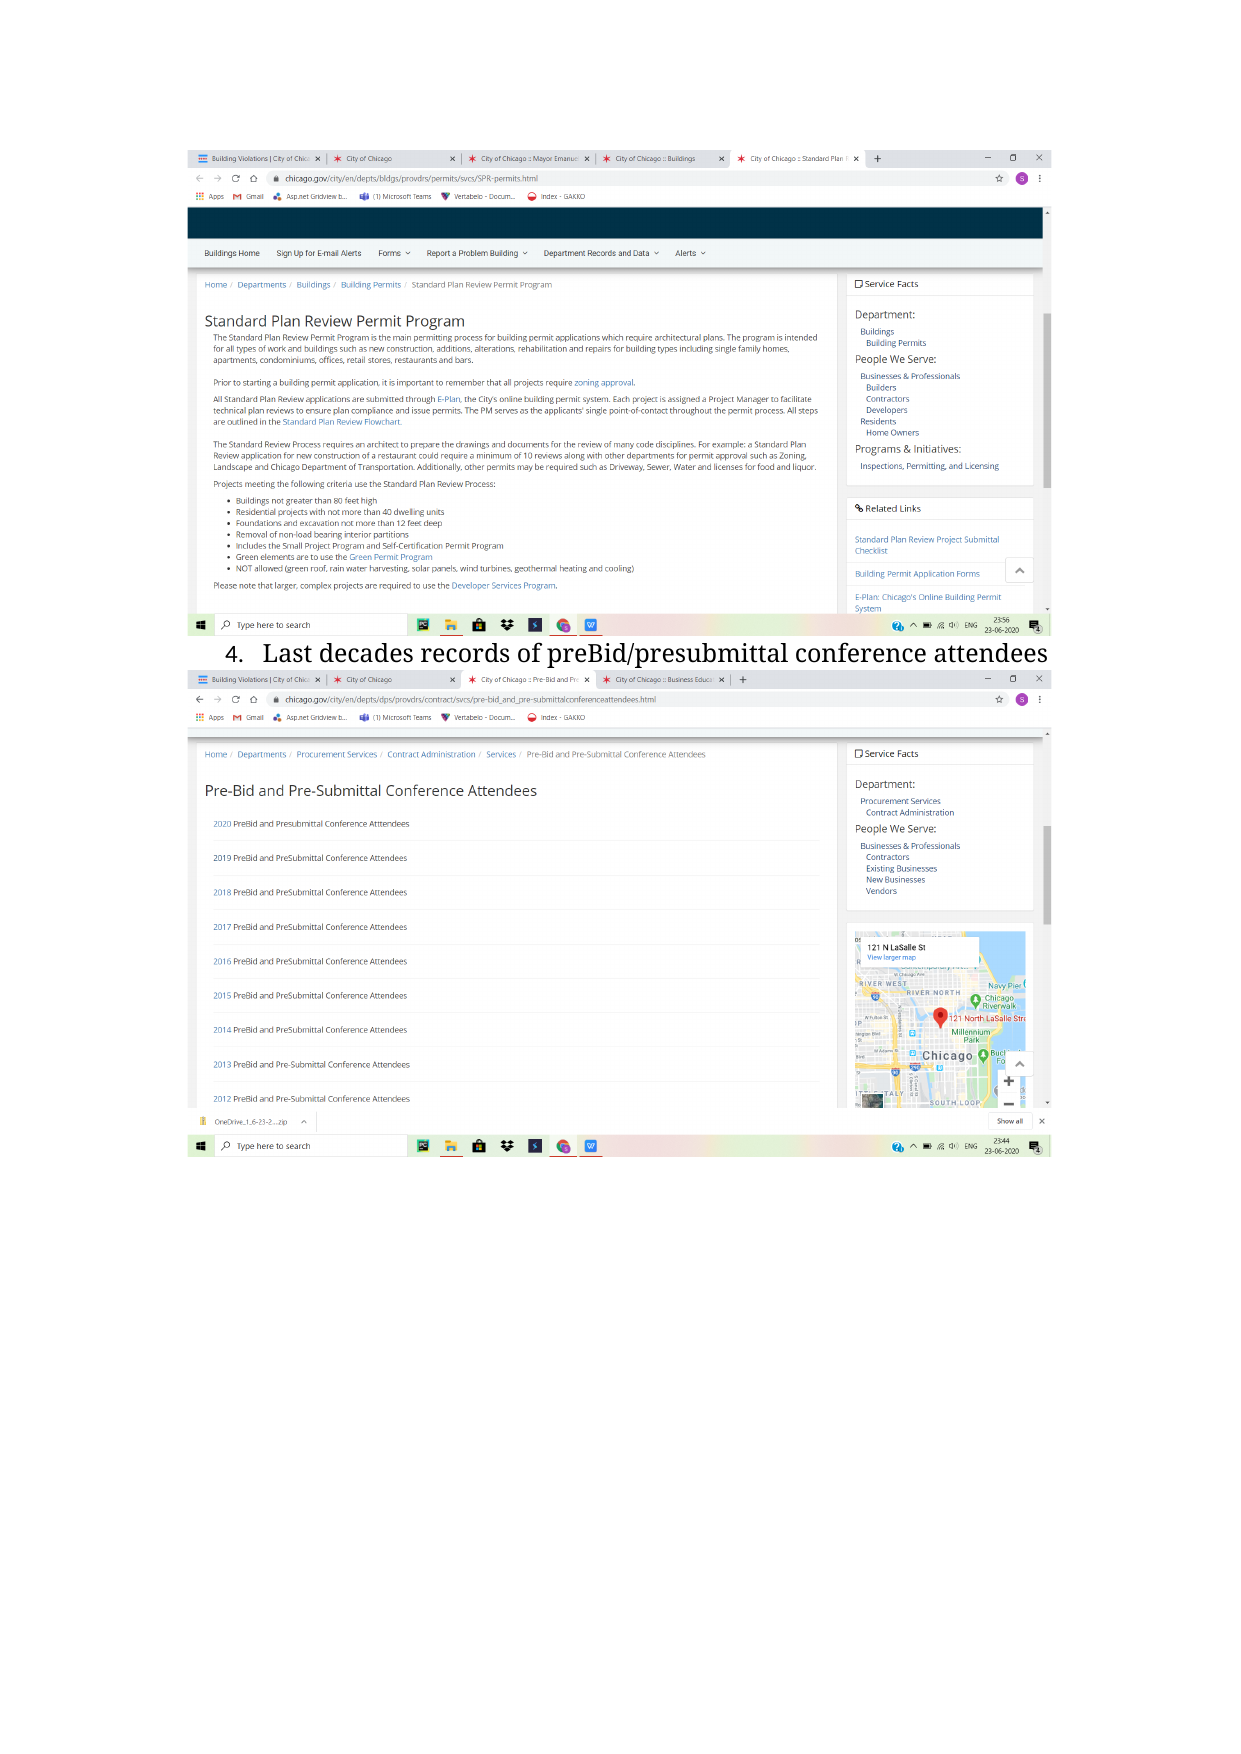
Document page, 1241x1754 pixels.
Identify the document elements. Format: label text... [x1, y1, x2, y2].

list Last decades records of preBid/presubmittal conference attendees [225, 636, 1053, 670]
picture [187, 150, 1052, 636]
picture [187, 670, 1052, 1157]
